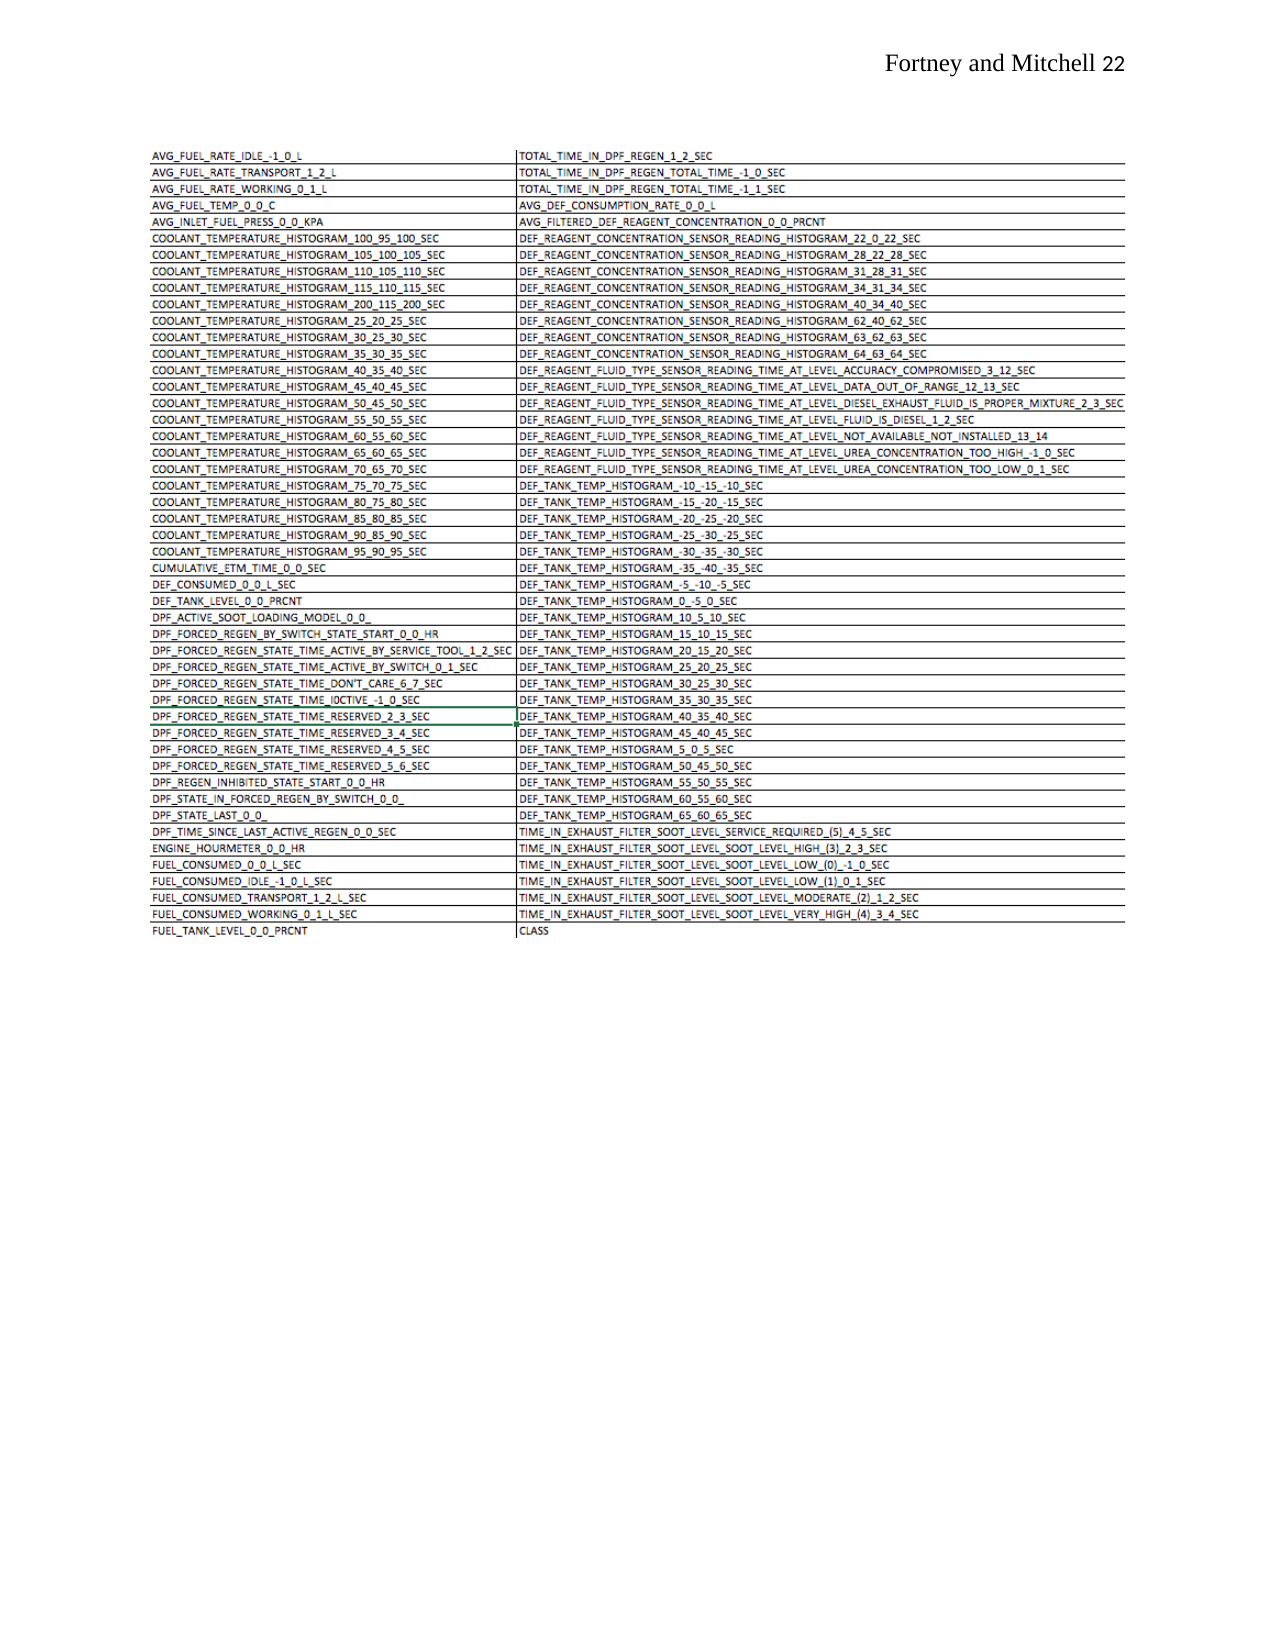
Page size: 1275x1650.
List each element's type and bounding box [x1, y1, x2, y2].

picture [150, 150, 1125, 938]
